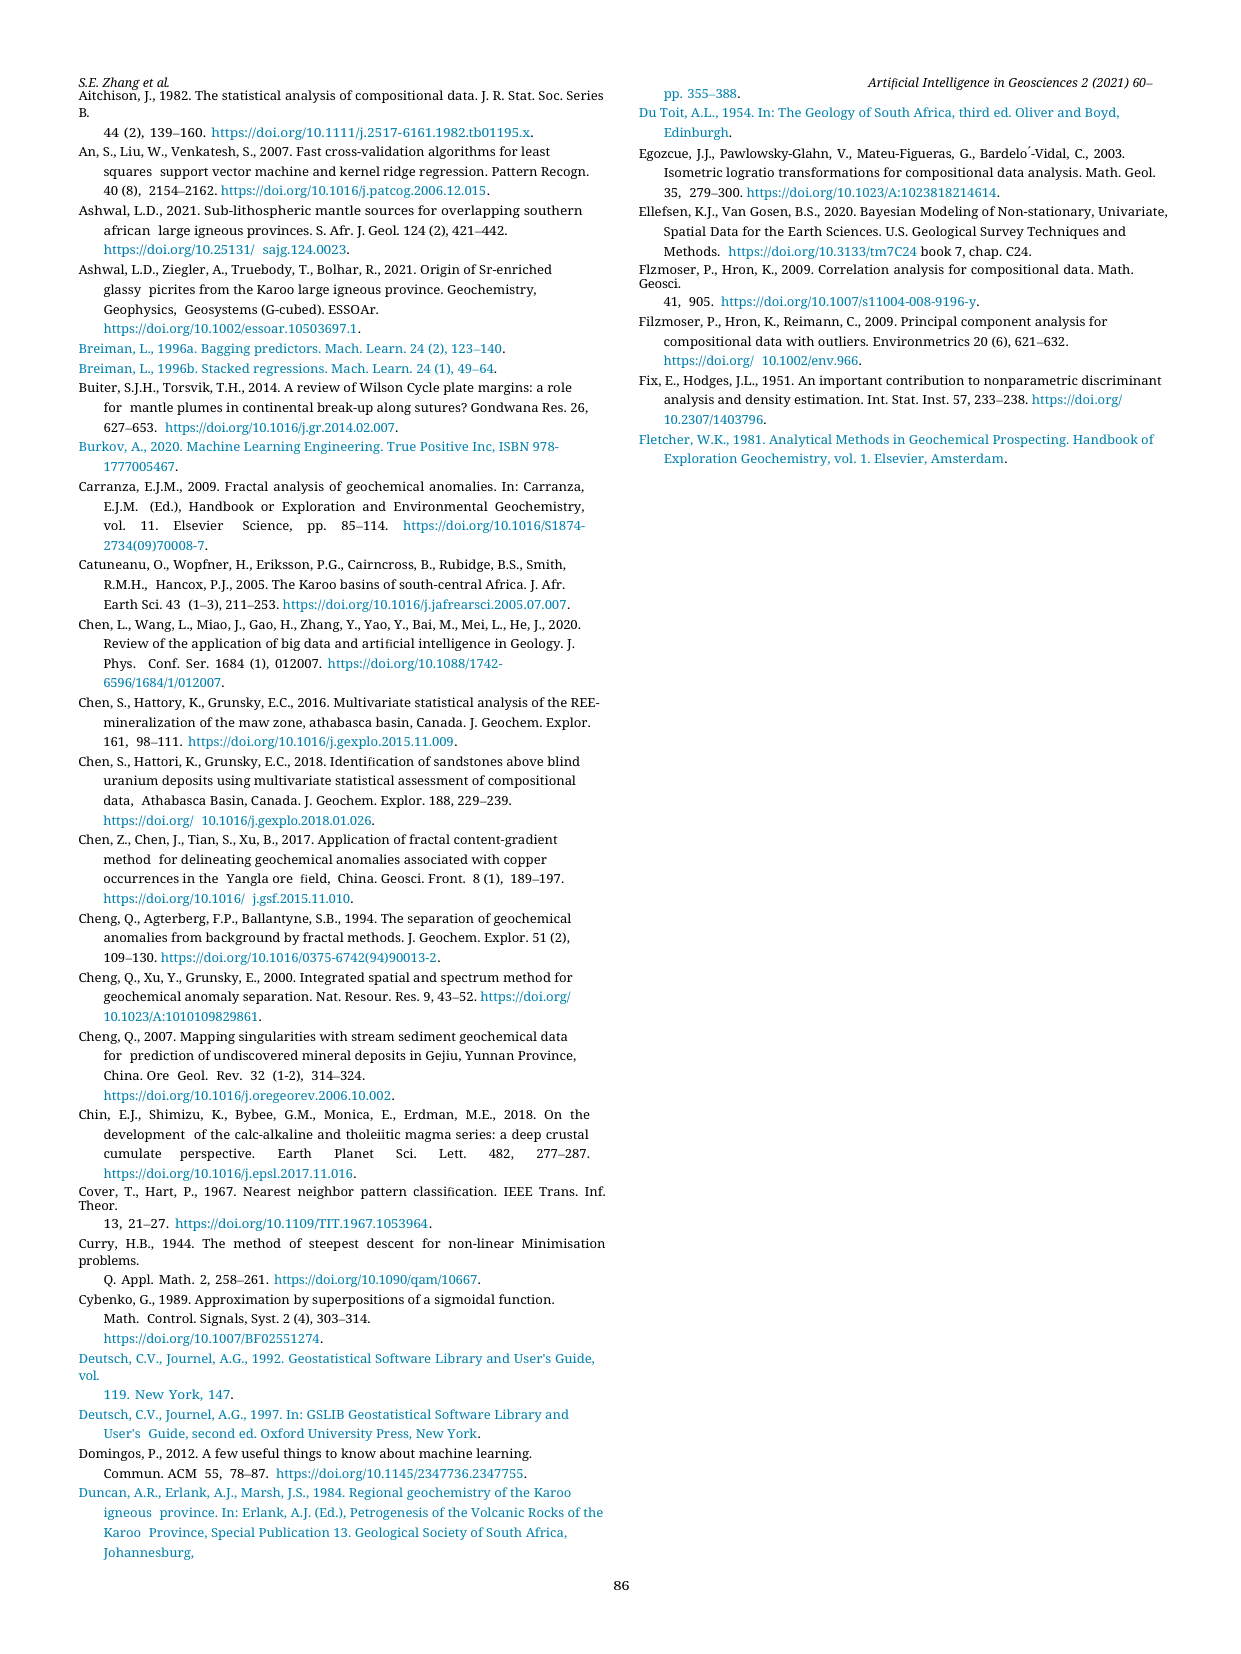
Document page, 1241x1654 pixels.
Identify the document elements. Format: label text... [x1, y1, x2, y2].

picture [566, 991, 570, 1003]
picture [270, 1431, 278, 1438]
picture [524, 991, 530, 999]
picture [483, 523, 489, 530]
picture [763, 246, 767, 258]
picture [388, 366, 394, 373]
picture [721, 296, 728, 306]
picture [659, 108, 667, 115]
picture [417, 344, 424, 351]
picture [184, 244, 195, 257]
picture [358, 185, 362, 197]
picture [217, 346, 223, 353]
picture [407, 1469, 412, 1478]
picture [147, 1168, 153, 1176]
picture [954, 437, 965, 442]
picture [404, 188, 410, 195]
picture [230, 1012, 235, 1021]
picture [229, 130, 235, 138]
text Flzmoser, P., Hron, K., 2009. Correlation analysis for compositional data. Math. Geosci. [638, 263, 1173, 291]
picture [115, 1547, 122, 1555]
picture [298, 952, 302, 964]
picture [160, 952, 167, 960]
picture [365, 1431, 372, 1441]
picture [702, 355, 706, 367]
picture [663, 128, 670, 137]
picture [325, 1277, 331, 1284]
picture [156, 896, 162, 903]
picture [992, 435, 999, 442]
picture [1084, 108, 1091, 115]
picture [438, 520, 442, 532]
picture [501, 1487, 507, 1495]
picture [143, 678, 149, 687]
picture [172, 1428, 178, 1438]
picture [187, 346, 193, 353]
picture [273, 1093, 279, 1100]
picture [416, 522, 421, 530]
picture [290, 1510, 296, 1517]
picture [787, 437, 793, 444]
picture [1118, 394, 1122, 406]
text Cover, T., Hart, P., 1967. Nearest neighbor pattern classification. IEEE Trans. Inf. Theor. [78, 1185, 606, 1213]
picture [420, 599, 424, 611]
picture [247, 952, 251, 964]
picture [414, 658, 418, 670]
picture [229, 187, 234, 195]
picture [456, 523, 462, 530]
picture [148, 893, 154, 903]
picture [291, 601, 296, 609]
picture [308, 1274, 312, 1286]
picture [300, 185, 311, 198]
picture [138, 1168, 142, 1180]
picture [330, 1355, 335, 1363]
picture [201, 738, 206, 746]
picture [478, 1527, 484, 1535]
picture [958, 297, 968, 306]
picture [241, 893, 245, 905]
picture [1101, 434, 1108, 444]
picture [350, 953, 357, 960]
text Cheng, Q., 2007. Mapping singularities with stream sediment geochemical data for prediction of undiscovered mineral deposits in Gejiu, Yunnan Province, China. Ore Geol. Rev. 32 (1-2), 314–324. https://doi.org/10.1016/j.oregeorev.2006.10.002. [78, 1028, 590, 1104]
picture [386, 442, 394, 449]
picture [1067, 394, 1071, 406]
picture [378, 188, 384, 195]
picture [432, 1469, 439, 1476]
picture [199, 952, 203, 964]
picture [303, 324, 308, 333]
picture [504, 1353, 510, 1363]
picture [945, 110, 951, 117]
picture [138, 1333, 142, 1345]
picture [383, 1412, 389, 1419]
picture [174, 677, 178, 689]
picture [519, 991, 523, 1003]
picture [104, 678, 110, 687]
text Ashwal, L.D., 2021. Sub-lithospheric mantle sources for overlapping southern african large igneous provinces. S. Afr. J. Geol. 124 (2), 421–442. https://doi.org/10.25131/ sajg.124.0023. [78, 202, 606, 258]
picture [248, 422, 252, 434]
picture [199, 444, 205, 451]
picture [759, 296, 763, 308]
picture [480, 364, 490, 373]
picture [138, 815, 142, 827]
picture [183, 896, 189, 903]
picture [866, 246, 870, 258]
picture [145, 541, 150, 550]
picture [258, 1410, 263, 1419]
picture [855, 436, 860, 444]
picture [311, 1468, 315, 1480]
text Duncan, A.R., Erlank, A.J., Marsh, J.S., 1984. Regional geochemistry of the Karoo igneous province. In: Erlank, A.J. (Ed.), Petrogenesis of the Volcanic Rocks of the Karoo Province, Special Publication 13. Geological Society of South Africa, Johannesburg, [78, 1484, 606, 1561]
picture [487, 344, 494, 351]
picture [355, 127, 359, 139]
picture [152, 541, 156, 552]
picture [513, 1527, 520, 1535]
picture [78, 1410, 84, 1417]
picture [173, 424, 178, 432]
picture [138, 1090, 142, 1102]
picture [171, 818, 177, 825]
picture [142, 244, 146, 256]
text pp. 355–388. [663, 87, 1173, 102]
picture [139, 244, 143, 256]
picture [1040, 396, 1045, 404]
picture [922, 107, 928, 115]
picture [148, 1528, 154, 1535]
picture [351, 343, 358, 353]
picture [274, 1274, 281, 1284]
picture [767, 246, 771, 258]
picture [876, 434, 882, 442]
picture [241, 1168, 247, 1180]
picture [370, 953, 375, 962]
picture [156, 818, 162, 825]
picture [321, 444, 328, 451]
picture [110, 1550, 116, 1557]
picture [202, 422, 206, 434]
picture [303, 442, 310, 451]
picture [241, 1090, 247, 1102]
picture [138, 893, 142, 905]
picture [138, 323, 142, 335]
picture [113, 1530, 120, 1537]
picture [513, 1354, 522, 1363]
picture [573, 521, 579, 528]
picture [171, 896, 177, 903]
picture [199, 1487, 206, 1497]
picture [714, 130, 720, 137]
picture [214, 1218, 218, 1230]
picture [349, 1508, 355, 1515]
picture [112, 246, 121, 254]
picture [796, 249, 802, 256]
picture [142, 1333, 146, 1345]
text Deutsch, C.V., Journel, A.G., 1997. In: GSLIB Geostatistical Software Library and User's Guide, second ed. Oxford University Press, New York. [78, 1406, 606, 1443]
picture [259, 185, 263, 197]
picture [248, 127, 252, 139]
text Chen, S., Hattory, K., Grunsky, E.C., 2016. Multivariate statistical analysis of the REE- mineralization of the maw zone, athabasca basin, Canada. J. Geochem. Explor. 161, 98–111. https://doi.org/10.1016/j.gexplo.2015.11.009. [78, 694, 606, 750]
picture [527, 1508, 533, 1515]
picture [116, 817, 126, 826]
picture [413, 1468, 417, 1480]
picture [913, 110, 919, 117]
picture [404, 737, 409, 746]
picture [510, 1489, 515, 1497]
picture [94, 1356, 101, 1363]
picture [156, 1336, 162, 1343]
picture [258, 1528, 265, 1535]
picture [219, 1356, 225, 1363]
picture [442, 520, 446, 532]
picture [403, 520, 410, 530]
text Breiman, L., 1996a. Bagging predictors. Mach. Learn. 24 (2), 123–140. Breiman, L., 1996b. Stacked regressions. Mach. Learn. 24 (1), 49–64. [78, 340, 527, 377]
picture [223, 736, 227, 748]
text Chin, E.J., Shimizu, K., Bybee, G.M., Monica, E., Erdman, M.E., 2018. On the development of the calc-alkaline and tholeiitic magma series: a deep crustal cumulate perspective. Earth Planet Sci. Lett. 482, 277–287. https://doi.org/10.1016/j.epsl.2017.11.016. [78, 1106, 590, 1182]
picture [707, 355, 713, 363]
picture [403, 1356, 410, 1363]
picture [1072, 435, 1079, 442]
picture [137, 1510, 144, 1517]
picture [858, 296, 862, 308]
picture [148, 815, 154, 825]
text Cheng, Q., Xu, Y., Grunsky, E., 2000. Integrated spatial and spectrum method for geochemical anomaly separation. Nat. Resour. Res. 9, 43–52. https://doi.org/ 10.1023/A:1010109829861. [78, 969, 594, 1025]
picture [199, 422, 203, 434]
picture [329, 1507, 335, 1517]
picture [228, 1428, 234, 1436]
picture [989, 188, 996, 195]
picture [156, 1093, 162, 1100]
text Cybenko, G., 1989. Approximation by superpositions of a sigmoidal function. Math. Control. Signals, Syst. 2 (4), 303–314. https://doi.org/10.1007/BF02551274. [78, 1291, 590, 1347]
text 119. New York, 147. [103, 1386, 606, 1403]
picture [978, 453, 984, 463]
picture [186, 1412, 198, 1417]
text 44 (2), 139–160. https://doi.org/10.1111/j.2517-6161.1982.tb01195.x. [103, 124, 606, 141]
picture [377, 953, 384, 960]
picture [142, 1168, 146, 1180]
picture [269, 893, 277, 901]
picture [94, 1412, 101, 1419]
text Domingos, P., 2012. A few useful things to know about machine learning. Commun. ACM 55, 78–87. https://doi.org/10.1145/2347736.2347755. [78, 1445, 594, 1482]
picture [461, 658, 469, 670]
picture [78, 344, 85, 351]
picture [483, 659, 489, 666]
picture [142, 323, 146, 335]
picture [419, 442, 425, 449]
picture [249, 244, 254, 256]
text Deutsch, C.V., Journel, A.G., 1992. Geostatistical Software Library and User's Guide, vol. [78, 1350, 606, 1384]
picture [312, 1334, 319, 1341]
picture [311, 1274, 315, 1286]
picture [191, 1389, 199, 1397]
picture [866, 107, 872, 115]
picture [419, 1277, 426, 1284]
picture [149, 1011, 153, 1023]
picture [1143, 437, 1149, 444]
picture [1070, 394, 1074, 406]
picture [362, 599, 373, 612]
picture [277, 343, 284, 353]
picture [345, 1277, 357, 1284]
picture [809, 455, 814, 463]
picture [348, 1488, 354, 1495]
picture [253, 185, 259, 197]
picture [316, 1274, 322, 1282]
picture [252, 127, 256, 139]
picture [147, 1333, 153, 1341]
picture [541, 520, 550, 532]
picture [729, 298, 734, 306]
picture [815, 246, 821, 258]
picture [475, 1356, 482, 1366]
text Catuneanu, O., Wopfner, H., Eriksson, P.G., Cairncross, B., Rubidge, B.S., Smith, R.M.H., Hancox, P.J., 2005. The Karoo basins of south-central Africa. J. Afr. Earth Sci. 43 (1–3), 211–253. https://doi.org/10.1016/j.jafrearsci.2005.07.007. [78, 556, 590, 613]
picture [384, 1356, 390, 1363]
picture [534, 1412, 541, 1422]
picture [190, 1333, 196, 1345]
picture [294, 444, 300, 451]
picture [365, 816, 371, 825]
picture [528, 1412, 537, 1417]
picture [1148, 434, 1154, 442]
picture [241, 1333, 250, 1345]
picture [330, 1488, 340, 1497]
picture [741, 248, 751, 257]
text An, S., Liu, W., Venkatesh, S., 2007. Fast cross-validation algorithms for least squares support vector machine and kernel ridge regression. Pattern Recogn. 40 (8), 2154–2162. https://doi.org/10.1016/j.patcog.2006.12.015. [78, 143, 594, 199]
text Egozcue, J.J., Pawlowsky-Glahn, V., Mateu-Figueras, G., Bardelo´-Vidal, C., 2003. [638, 143, 1173, 162]
picture [321, 599, 325, 611]
picture [841, 110, 848, 117]
text Chen, S., Hattori, K., Grunsky, E.C., 2018. Identification of sandstones above blind uranium deposits using multivariate statistical assessment of compositional data, Athabasca Basin, Canada. J. Geochem. Explor. 188, 229–239. https://doi.org/ 10.1016/j.gexplo.2018.01.026. [78, 753, 590, 829]
text Curry, H.B., 1944. The method of steepest descent for non-linear Minimisation problems. [78, 1235, 606, 1269]
picture [395, 366, 407, 371]
picture [897, 109, 902, 117]
picture [147, 1090, 153, 1098]
picture [1074, 107, 1080, 115]
picture [510, 442, 517, 449]
picture [452, 1409, 458, 1419]
picture [284, 1470, 289, 1478]
picture [142, 893, 146, 905]
picture [833, 187, 837, 199]
picture [533, 442, 538, 451]
text 41, 905. https://doi.org/10.1007/s11004-008-9196-y. [663, 293, 1173, 311]
picture [786, 456, 797, 461]
picture [276, 1468, 283, 1478]
picture [105, 1429, 112, 1438]
picture [282, 1276, 287, 1284]
picture [801, 299, 807, 306]
picture [183, 818, 189, 825]
picture [407, 1274, 411, 1286]
picture [1031, 394, 1038, 402]
picture [1107, 434, 1113, 441]
picture [698, 355, 702, 367]
picture [78, 1354, 84, 1361]
picture [169, 954, 174, 962]
picture [702, 89, 707, 98]
picture [483, 1490, 490, 1500]
picture [78, 364, 85, 371]
text Buiter, S.J.H., Torsvik, T.H., 2014. A review of Wilson Cycle plate margins: a role for mantle plumes in continental break-up along sutures? Gondwana Res. 26, 627–653. https://doi.org/10.1016/j.gr.2014.02.007. [78, 379, 590, 436]
picture [884, 187, 888, 199]
picture [720, 415, 727, 422]
picture [743, 108, 749, 115]
picture [317, 599, 321, 611]
picture [156, 326, 162, 333]
picture [352, 186, 358, 195]
picture [557, 1530, 563, 1537]
picture [298, 422, 304, 434]
picture [336, 660, 341, 668]
picture [152, 1014, 158, 1021]
picture [292, 953, 298, 962]
text Aitchison, J., 1982. The statistical analysis of compositional data. J. R. Stat. Soc. Series B. [78, 87, 606, 122]
picture [395, 444, 406, 451]
picture [435, 1274, 441, 1286]
text Ashwal, L.D., Ziegler, A., Truebody, T., Bolhar, R., 2021. Origin of Sr-enriched glassy picrites from the Karoo large igneous province. Geochemistry, Geophysics, Geosystems (G-cubed). ESSOAr. https://doi.org/10.1002/essoar.10503697.1. [78, 261, 590, 338]
picture [716, 358, 722, 365]
picture [778, 107, 789, 115]
picture [190, 323, 196, 335]
picture [345, 423, 351, 430]
picture [462, 1356, 468, 1363]
picture [482, 1510, 488, 1517]
picture [366, 658, 370, 670]
picture [314, 1468, 318, 1480]
picture [781, 249, 787, 256]
picture [399, 1469, 406, 1476]
picture [563, 1409, 569, 1419]
picture [325, 736, 329, 748]
picture [509, 1529, 514, 1537]
picture [78, 442, 85, 449]
picture [156, 1171, 162, 1178]
picture [265, 1410, 270, 1419]
picture [302, 127, 306, 139]
picture [200, 344, 206, 353]
picture [216, 425, 222, 432]
picture [78, 1488, 84, 1495]
picture [190, 1168, 196, 1180]
picture [749, 415, 754, 424]
text Isometric logratio transformations for compositional data analysis. Math. Geol. 35, 279–300. https://doi.org/10.1023/A:1023818214614. [663, 164, 1173, 201]
picture [838, 456, 847, 463]
picture [142, 815, 146, 827]
picture [148, 244, 153, 254]
picture [356, 1471, 362, 1478]
picture [663, 91, 669, 99]
picture [695, 89, 700, 98]
picture [247, 815, 251, 827]
picture [670, 110, 676, 117]
picture [638, 108, 645, 117]
text Filzmoser, P., Hron, K., Reimann, C., 2009. Principal component analysis for compositional data with outliers. Environmetrics 20 (6), 621–632. https://doi.org/ 10.1002/env.966. [638, 313, 1158, 369]
picture [469, 1356, 478, 1361]
picture [384, 953, 388, 964]
picture [152, 679, 160, 687]
text Cheng, Q., Agterberg, F.P., Ballantyne, S.B., 1994. The separation of geochemical anomalies from background by fractal methods. J. Geochem. Explor. 51 (2), 109–130. https://doi.org/10.1016/0375-6742(94)90013-2. [78, 910, 582, 966]
picture [533, 994, 539, 1001]
text Chen, L., Wang, L., Miao, J., Gao, H., Zhang, Y., Yao, Y., Bai, M., Mei, L., He, J., 2020. Review of the application of big data and artificial intelligence in Geology. J. Phys. Conf. Ser. 1684 (1), 012007. https://doi.org/10.1088/1742-6596/1684/1/012007. [78, 616, 590, 692]
picture [210, 1218, 214, 1230]
text 13, 21–27. https://doi.org/10.1109/TIT.1967.1053964. [103, 1215, 606, 1232]
picture [268, 739, 274, 746]
picture [309, 425, 316, 432]
text Fix, E., Hodges, J.L., 1951. An important contribution to nonparametric discriminant analysis and density estimation. Int. Stat. Inst. 57, 233–238. https://doi.org/ 10.2307/1403796. [638, 372, 1173, 428]
text Du Toit, A.L., 1954. In: The Geology of South Africa, third ed. Oliver and Boyd, Edinburgh. [638, 104, 1150, 141]
picture [750, 355, 754, 367]
picture [220, 185, 227, 193]
picture [392, 1530, 400, 1535]
picture [978, 437, 984, 444]
picture [515, 991, 519, 1003]
picture [575, 1507, 581, 1515]
picture [798, 437, 806, 447]
picture [323, 1356, 329, 1363]
picture [1109, 107, 1115, 115]
picture [756, 296, 760, 308]
picture [227, 736, 231, 748]
picture [781, 187, 785, 199]
picture [241, 816, 247, 825]
picture [901, 107, 908, 115]
picture [307, 1429, 316, 1438]
picture [493, 993, 503, 1002]
text Ellefsen, K.J., Van Gosen, B.S., 2020. Bayesian Modeling of Non-stationary, Univariate, Spatial Data for the Earth Sciences. U.S. Geological Survey Techniques and Methods. https://doi.org/10.3133/tm7C24 book 7, chap. C24. [638, 203, 1173, 260]
picture [161, 1547, 167, 1554]
picture [588, 1507, 595, 1517]
picture [392, 346, 401, 351]
picture [147, 323, 153, 331]
picture [163, 677, 167, 689]
picture [411, 1356, 417, 1363]
text Carranza, E.J.M., 2009. Fractal analysis of geochemical anomalies. In: Carranza, E.J.M. (Ed.), Handbook or Exploration and Environmental Geochemistry, vol. 11. Elsevier Science, pp. 85–114. https://doi.org/10.1016/S1874-2734(09)70008-7. [78, 478, 585, 554]
picture [435, 1487, 442, 1497]
picture [165, 422, 172, 432]
picture [188, 1220, 193, 1228]
picture [241, 323, 245, 335]
picture [663, 454, 670, 463]
picture [142, 1090, 146, 1102]
picture [274, 1527, 280, 1535]
text Burkov, A., 2020. Machine Learning Engineering. True Positive Inc, ISBN 978- 1777005467. [78, 438, 594, 475]
picture [220, 129, 229, 137]
picture [772, 246, 778, 254]
text Q. Appl. Math. 2, 258–261. https://doi.org/10.1090/qam/10667. [103, 1271, 606, 1288]
picture [534, 1527, 548, 1535]
picture [190, 1090, 196, 1102]
picture [709, 414, 715, 426]
picture [108, 1510, 115, 1517]
picture [790, 187, 796, 195]
picture [365, 344, 371, 353]
picture [116, 895, 126, 904]
picture [341, 1091, 347, 1100]
picture [514, 1487, 521, 1495]
text Fletcher, W.K., 1981. Analytical Methods in Geochemical Prospecting. Handbook of Exploration Geochemistry, vol. 1. Elsevier, Amsterdam. [638, 431, 1173, 468]
picture [548, 994, 554, 1001]
picture [360, 658, 366, 670]
picture [196, 952, 200, 964]
picture [271, 818, 284, 826]
picture [314, 1218, 326, 1230]
picture [82, 1373, 91, 1380]
picture [638, 435, 645, 442]
text Chen, Z., Chen, J., Tian, S., Xu, B., 2017. Application of fractal content-gradient method for delineating geochemical anomalies associated with copper occurrences in the Yangla ore field, China. Geosci. Front. 8 (1), 189–197. https://doi.org/10.1016/ j.gsf.2015.11.010. [78, 831, 590, 907]
picture [186, 1356, 199, 1361]
picture [207, 422, 213, 430]
picture [305, 1529, 310, 1537]
picture [967, 188, 974, 195]
picture [188, 736, 195, 746]
picture [153, 462, 160, 469]
picture [1038, 110, 1046, 117]
picture [785, 187, 789, 199]
